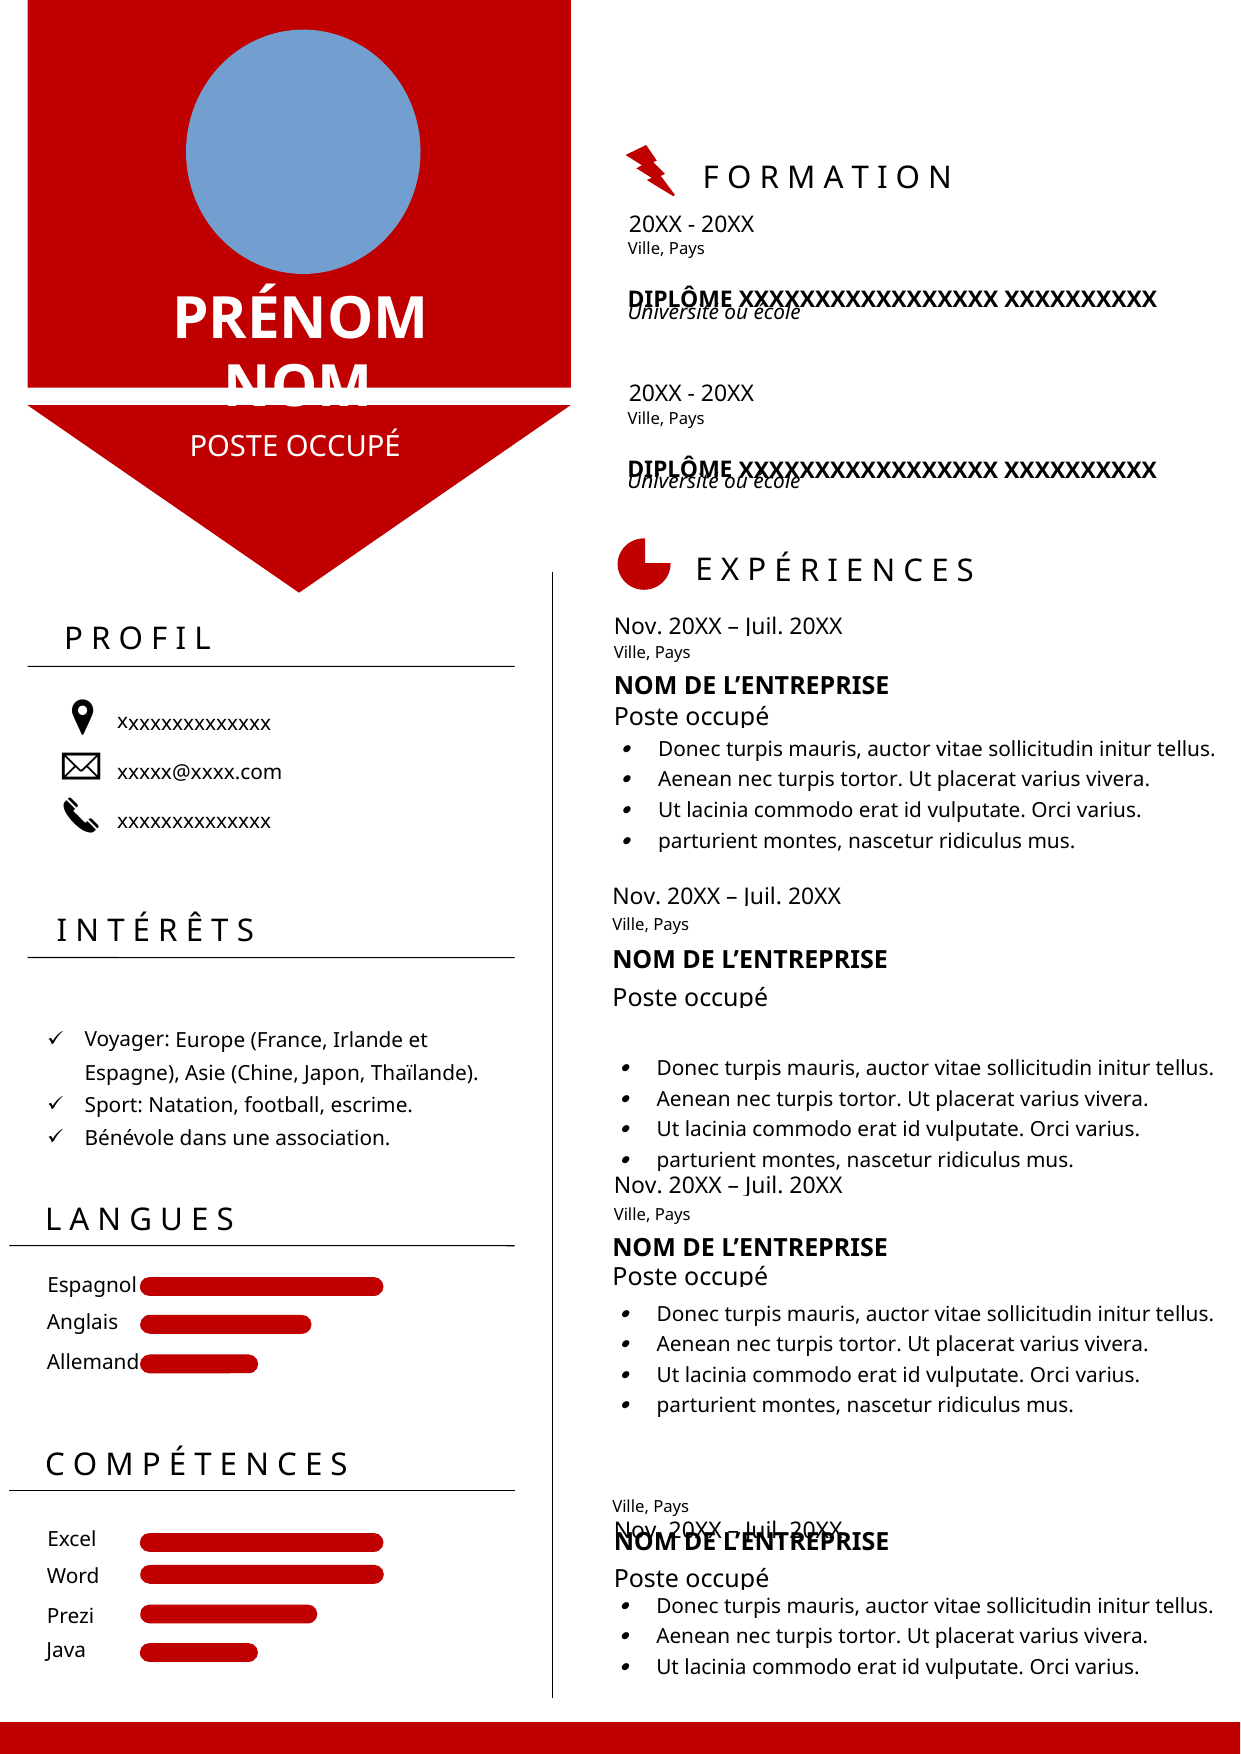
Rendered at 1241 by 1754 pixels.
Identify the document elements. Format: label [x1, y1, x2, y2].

picture [58, 743, 104, 789]
picture [58, 692, 107, 742]
picture [60, 794, 102, 836]
